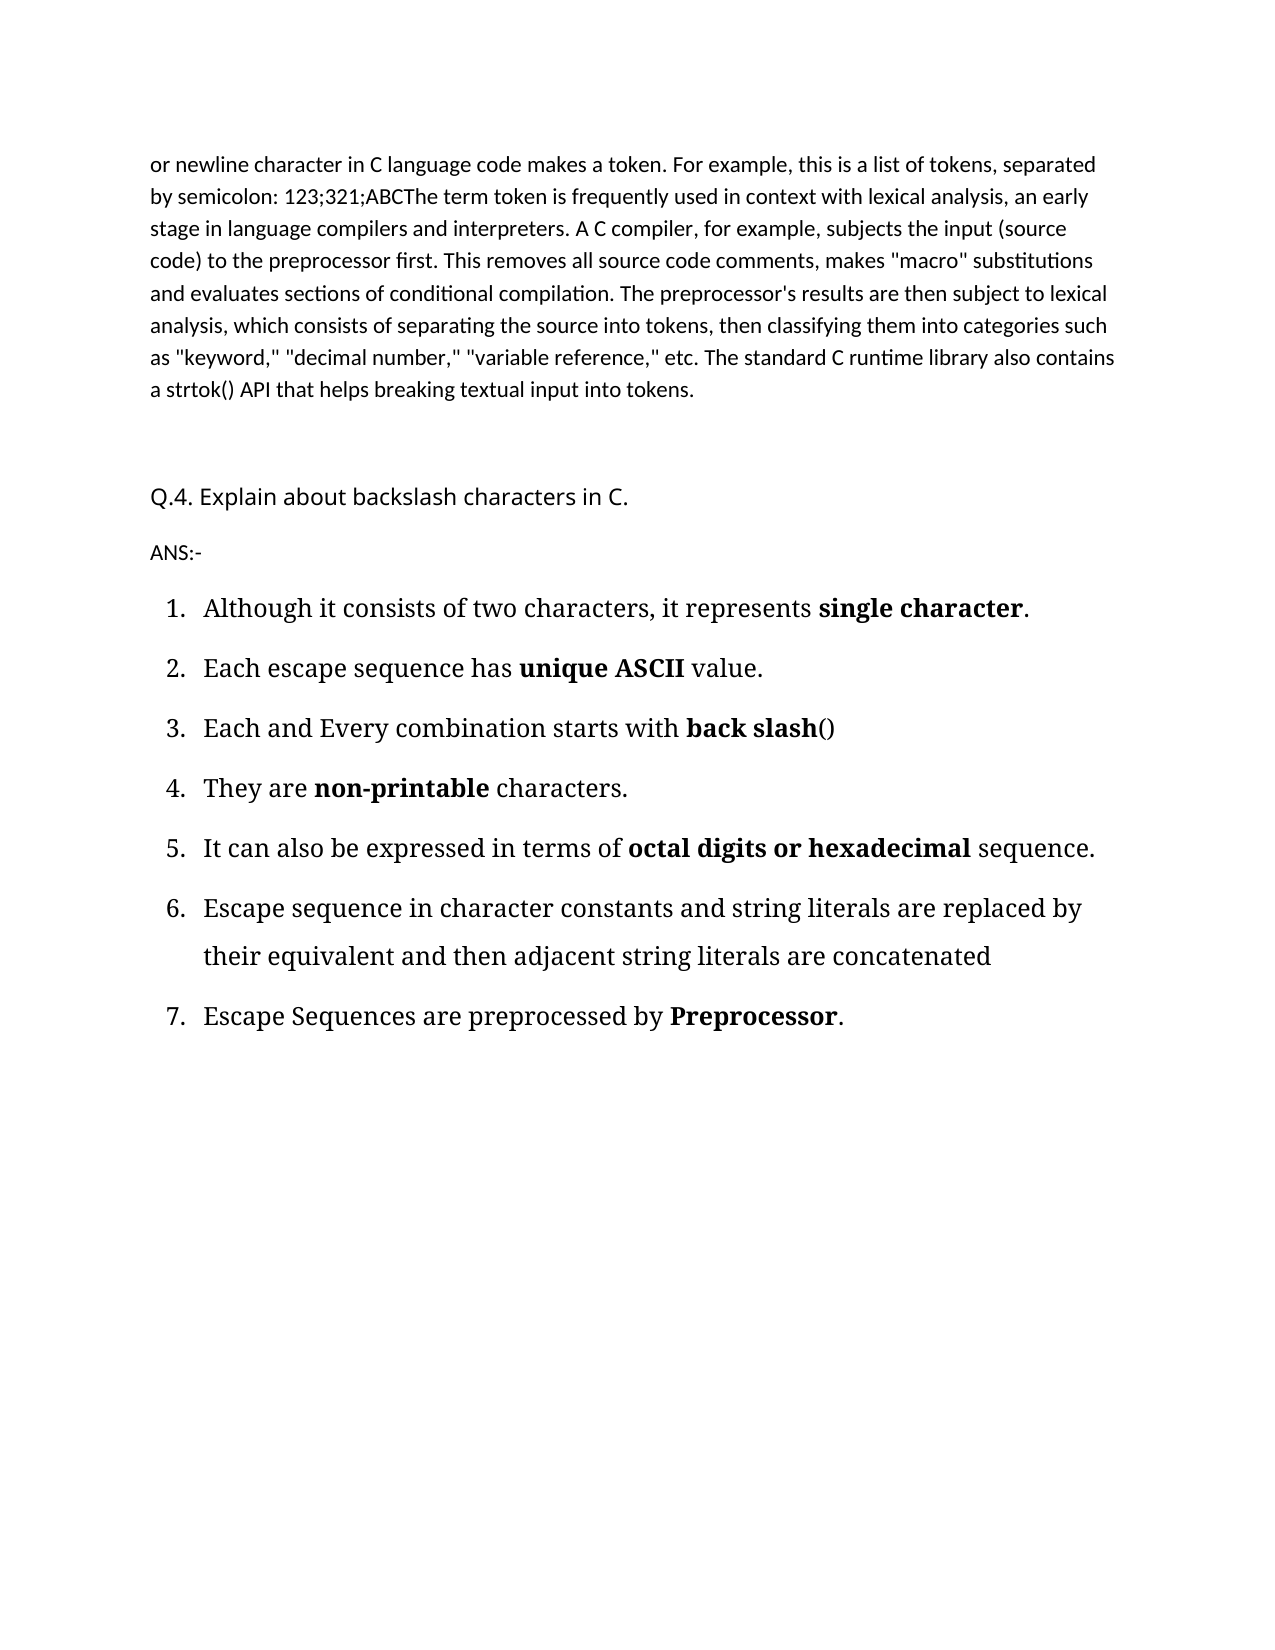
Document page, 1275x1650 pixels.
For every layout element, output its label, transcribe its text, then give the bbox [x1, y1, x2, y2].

list Escape Sequences are preprocessed by Preprocessor. [166, 999, 1125, 1033]
list Escape sequence in character constants and string literals are replaced by their equivalent and then adjacent string literals are concatenated [166, 891, 1125, 973]
list It can also be expressed in terms of octal digits or hexadecimal sequence. [166, 831, 1125, 865]
list They are non-printable characters. [166, 771, 1125, 805]
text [150, 150, 1125, 403]
list Each and Every combination starts with back slash() [166, 711, 1125, 745]
list Each escape sequence has unique ASCII value. [166, 651, 1125, 685]
text Q.4. Explain about backslash characters in C. [150, 481, 1125, 513]
text ANS:- [150, 538, 1125, 566]
list Although it consists of two characters, it represents single character. [166, 591, 1125, 625]
